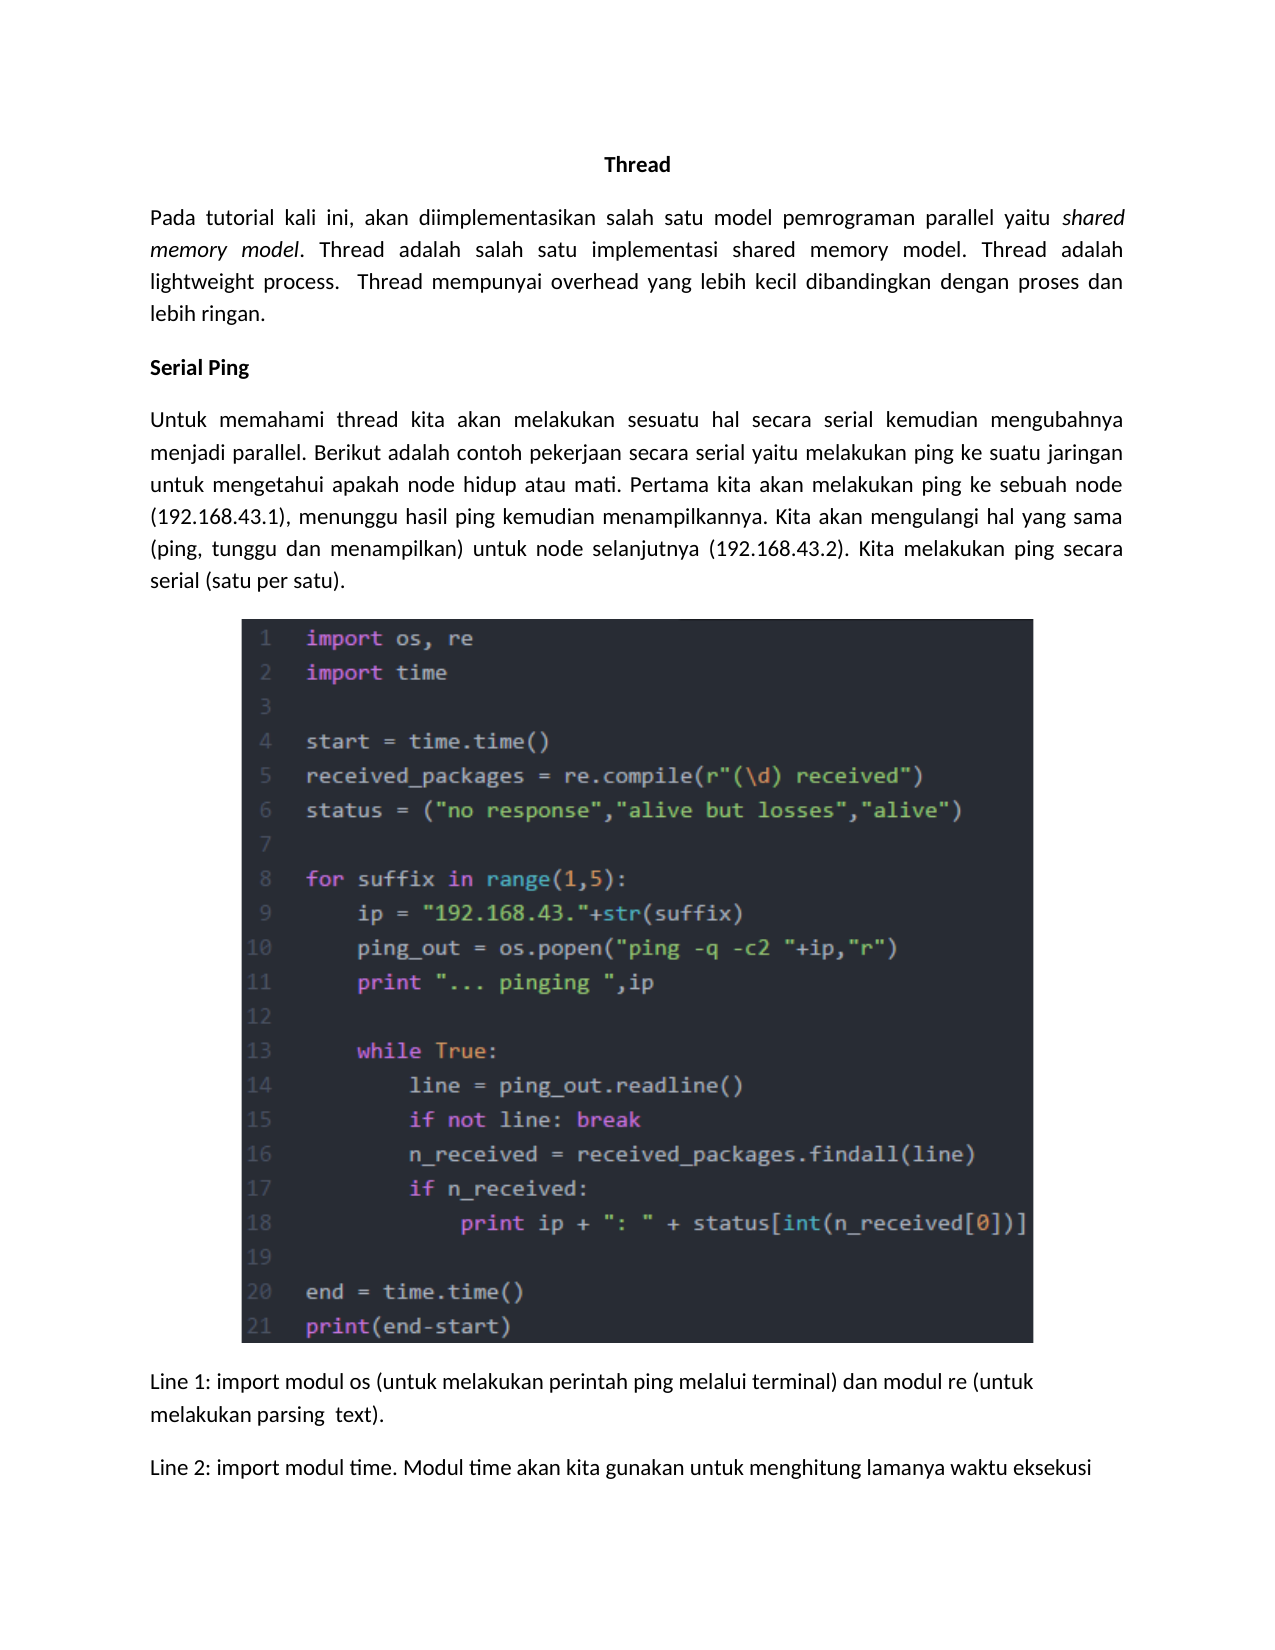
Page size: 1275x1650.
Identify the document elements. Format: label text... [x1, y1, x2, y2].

text Untuk memahami thread kita akan melakukan sesuatu hal secara serial kemudian mengubahnya menjadi parallel. Berikut adalah contoh pekerjaan secara serial yaitu melakukan ping ke suatu jaringan untuk mengetahui apakah node hidup atau mati. Pertama kita akan melakukan ping ke sebuah node (192.168.43.1), menunggu hasil ping kemudian menampilkannya. Kita akan mengulangi hal yang sama (ping, tunggu dan menampilkan) untuk node selanjutnya (192.168.43.2). Kita melakukan ping secara serial (satu per satu). [150, 406, 1125, 594]
text Line 1: import modul os (untuk melakukan perintah ping melalui terminal) dan modul re (untuk melakukan parsing text). [150, 1367, 1125, 1428]
text Thread [150, 150, 1125, 178]
text Pada tutorial kali ini, akan diimplementasikan salah satu model pemrograman parallel yaitu shared memory model. Thread adalah salah satu implementasi shared memory model. Thread adalah lightweight process. Thread mempunyai overhead yang lebih kecil dibandingkan dengan proses dan lebih ringan. [150, 203, 1125, 328]
text Serial Ping [150, 353, 1125, 381]
picture [241, 619, 1034, 1343]
text Line 2: import modul time. Modul time akan kita gunakan untuk menghitung lamanya waktu eksekusi [150, 1453, 1125, 1481]
